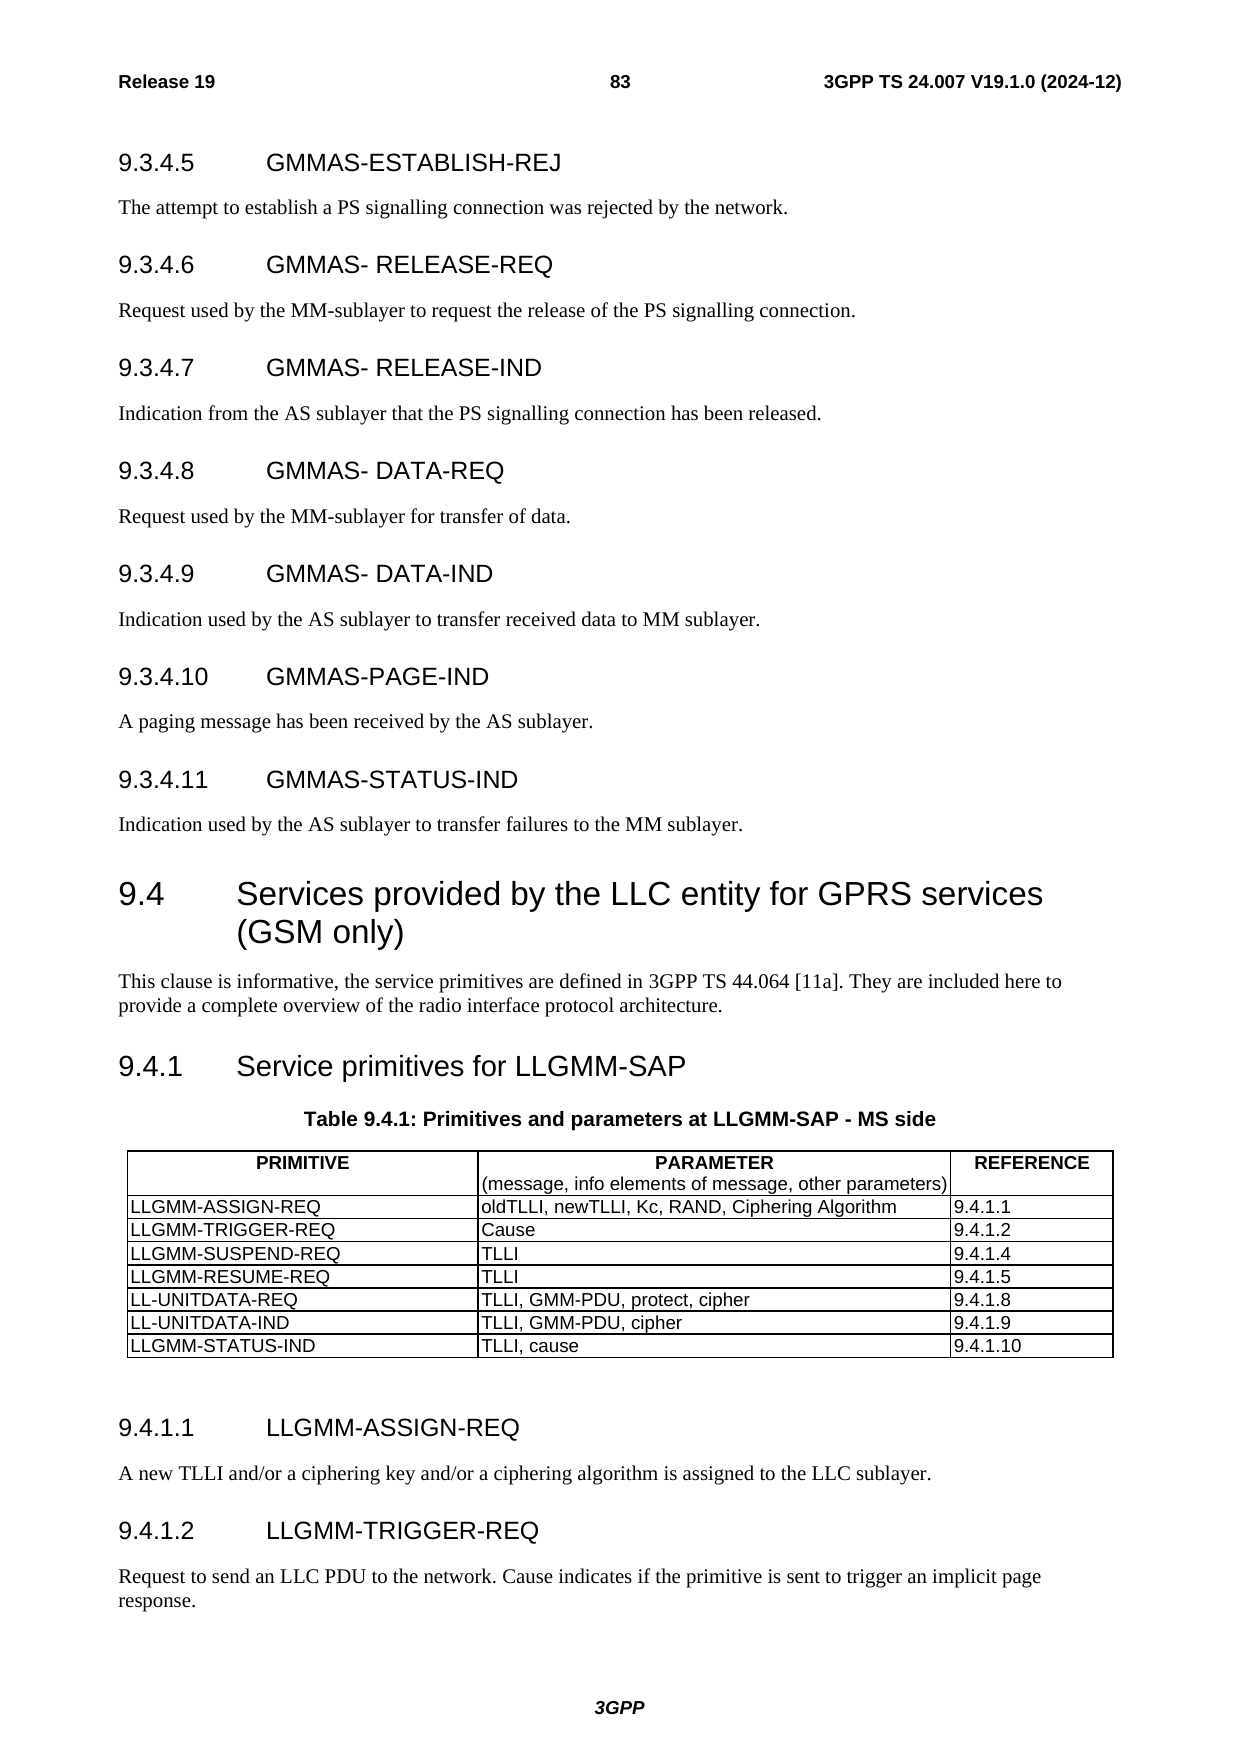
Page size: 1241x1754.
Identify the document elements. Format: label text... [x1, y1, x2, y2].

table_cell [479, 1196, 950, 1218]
subtitle 9.3.4.6 GMMAS- RELEASE-REQ [118, 251, 1122, 279]
subtitle 9.4 Services provided by the LLC entity for GPRS services (GSM only) [118, 874, 1122, 951]
subtitle 9.4.1.1 LLGMM-ASSIGN-REQ [118, 1413, 1122, 1442]
text Request used by the MM-sublayer to request the release of the PS signalling connection. [118, 298, 1122, 322]
text Indication used by the AS sublayer to transfer failures to the MM sublayer. [118, 812, 1122, 836]
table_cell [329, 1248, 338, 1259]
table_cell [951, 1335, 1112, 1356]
subtitle 9.3.4.5 GMMAS-ESTABLISH-REJ [118, 148, 1122, 176]
subtitle 9.3.4.8 GMMAS- DATA-REQ [118, 456, 1122, 485]
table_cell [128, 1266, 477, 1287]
subtitle 9.4.1.2 LLGMM-TRIGGER-REQ [118, 1516, 1122, 1545]
text Request to send an LLC PDU to the network. Cause indicates if the primitive is sent to trigger an implicit page response. [118, 1564, 1122, 1612]
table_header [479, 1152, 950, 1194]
text This clause is informative, the service primitives are defined in 3GPP TS 44.064 [11a]. They are included here to provide a complete overview of the radio interface protocol architecture. [118, 969, 1122, 1017]
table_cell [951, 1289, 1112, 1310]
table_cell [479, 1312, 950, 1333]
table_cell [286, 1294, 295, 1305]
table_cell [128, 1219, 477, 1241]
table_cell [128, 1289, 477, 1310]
text Request used by the MM-sublayer for transfer of data. [118, 504, 1122, 528]
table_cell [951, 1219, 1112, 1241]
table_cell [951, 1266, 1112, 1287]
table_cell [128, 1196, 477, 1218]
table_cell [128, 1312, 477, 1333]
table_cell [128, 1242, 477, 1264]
text The attempt to establish a PS signalling connection was rejected by the network. [118, 195, 1122, 219]
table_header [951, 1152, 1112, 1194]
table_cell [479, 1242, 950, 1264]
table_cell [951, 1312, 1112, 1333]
text A paging message has been received by the AS sublayer. [118, 709, 1122, 733]
text A new TLLI and/or a ciphering key and/or a ciphering algorithm is assigned to the LLC sublayer. [118, 1461, 1122, 1485]
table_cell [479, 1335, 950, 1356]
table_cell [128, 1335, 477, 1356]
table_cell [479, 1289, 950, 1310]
text Indication used by the AS sublayer to transfer received data to MM sublayer. [118, 606, 1122, 631]
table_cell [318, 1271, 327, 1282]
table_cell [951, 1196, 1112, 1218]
subtitle 9.3.4.7 GMMAS- RELEASE-IND [118, 353, 1122, 382]
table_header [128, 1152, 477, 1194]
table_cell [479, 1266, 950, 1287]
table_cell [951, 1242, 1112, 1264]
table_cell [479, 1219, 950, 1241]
subtitle 9.3.4.10 GMMAS-PAGE-IND [118, 662, 1122, 691]
text Table 9.4.1: Primitives and parameters at LLGMM-SAP - MS side [118, 1107, 1122, 1131]
subtitle 9.3.4.11 GMMAS-STATUS-IND [118, 764, 1122, 793]
text Indication from the AS sublayer that the PS signalling connection has been released. [118, 401, 1122, 425]
subtitle 9.4.1 Service primitives for LLGMM-SAP [118, 1049, 1122, 1082]
subtitle 9.3.4.9 GMMAS- DATA-IND [118, 559, 1122, 588]
